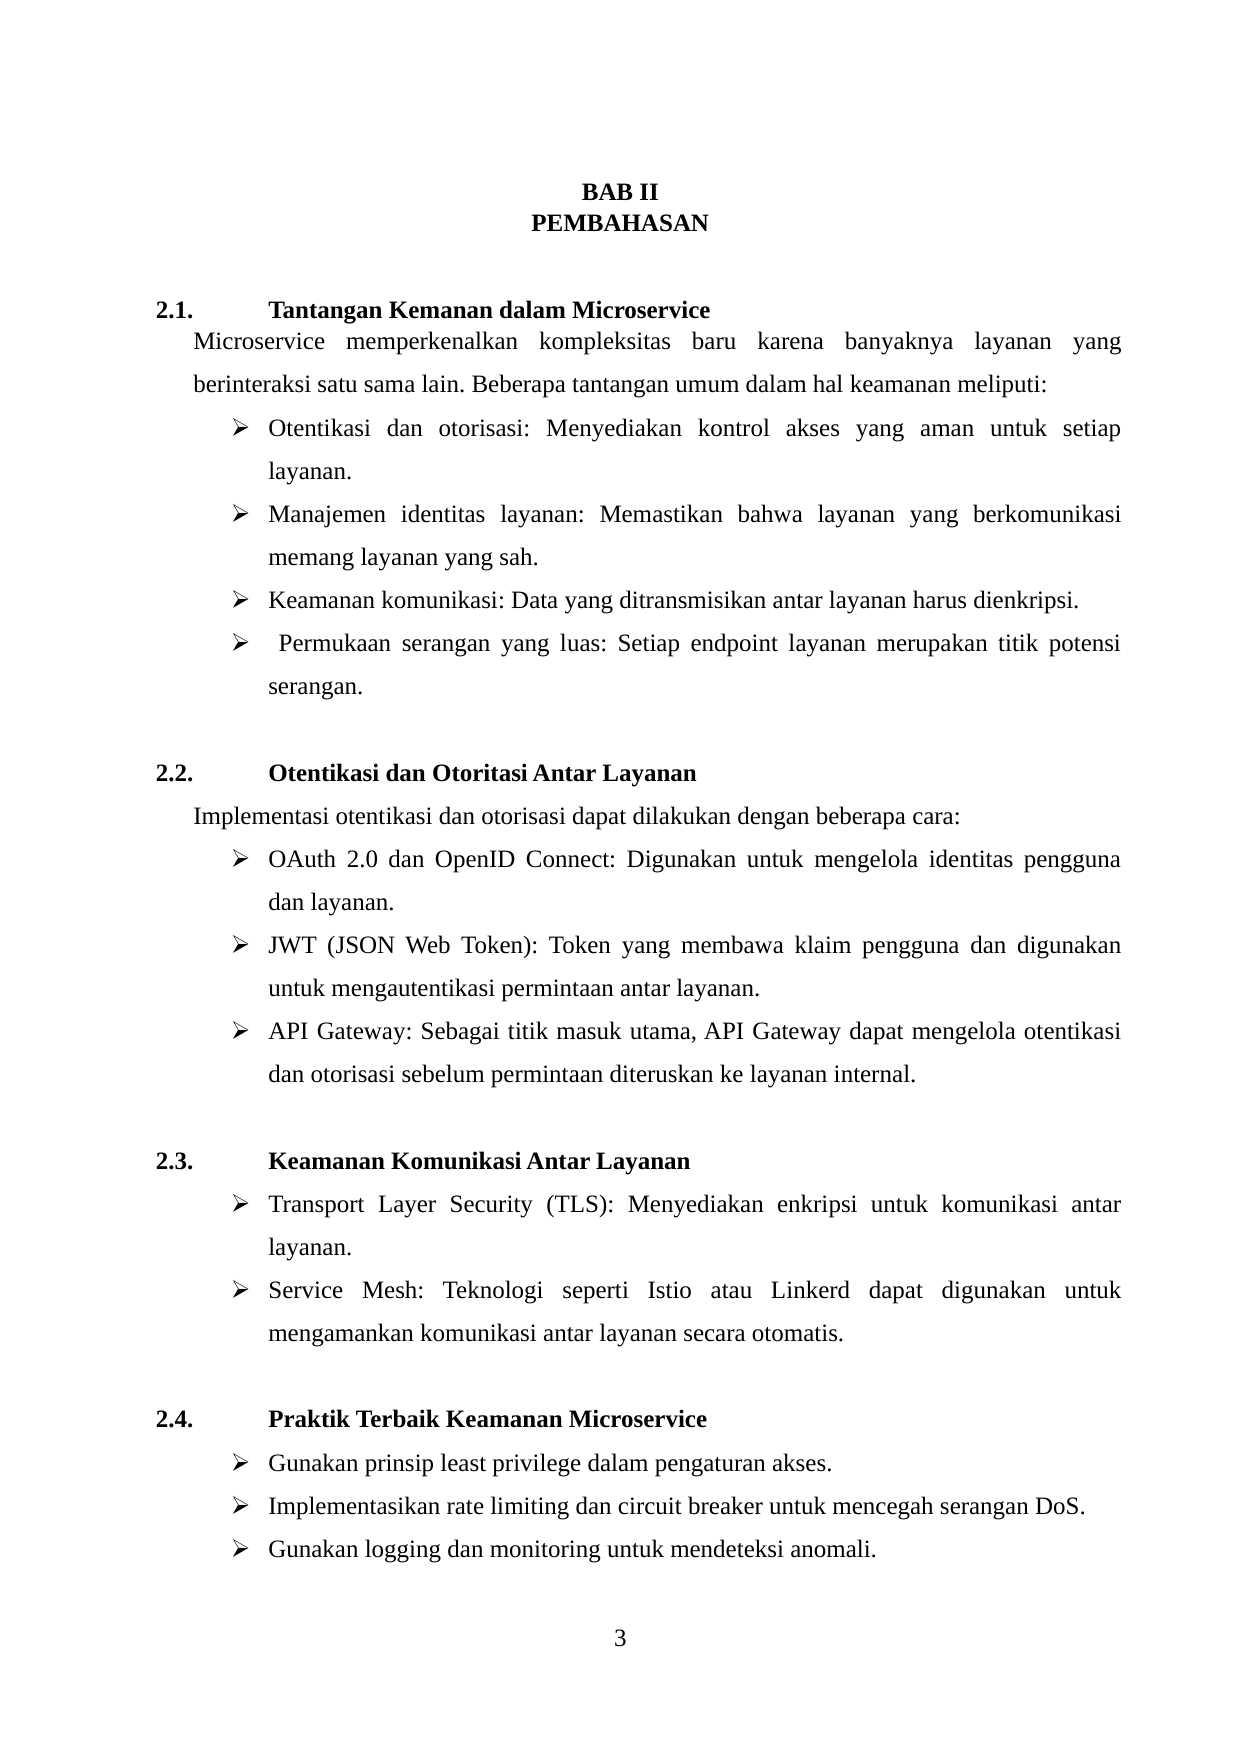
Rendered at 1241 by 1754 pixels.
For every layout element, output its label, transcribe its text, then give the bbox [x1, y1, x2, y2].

list Otentikasi dan otorisasi: Menyediakan kontrol akses yang aman untuk setiap layanan. [231, 413, 1122, 484]
list JWT (JSON Web Token): Token yang membawa klaim pengguna dan digunakan untuk mengautentikasi permintaan antar layanan. [231, 930, 1122, 1002]
list Manajemen identitas layanan: Memastikan bahwa layanan yang berkomunikasi memang layanan yang sah. [231, 499, 1122, 571]
list Permukaan serangan yang luas: Setiap endpoint layanan merupakan titik potensi serangan. [231, 628, 1122, 700]
list Keamanan komunikasi: Data yang ditransmisikan antar layanan harus dienkripsi. [231, 585, 1122, 614]
list Service Mesh: Teknologi seperti Istio atau Linkerd dapat digunakan untuk mengamankan komunikasi antar layanan secara otomatis. [231, 1275, 1122, 1347]
subtitle BAB II PEMBAHASAN [118, 177, 1122, 237]
list API Gateway: Sebagai titik masuk utama, API Gateway dapat mengelola otentikasi dan otorisasi sebelum permintaan diteruskan ke layanan internal. [231, 1016, 1122, 1088]
list Implementasi otentikasi dan otorisasi dapat dilakukan dengan beberapa cara: [193, 801, 1122, 829]
list Praktik Terbaik Keamanan Microservice [156, 1404, 1122, 1433]
list Implementasikan rate limiting dan circuit breaker untuk mencegah serangan DoS. [231, 1491, 1122, 1519]
list Otentikasi dan Otoritasi Antar Layanan [156, 758, 1122, 786]
list Gunakan prinsip least privilege dalam pengaturan akses. [231, 1448, 1122, 1476]
list OAuth 2.0 dan OpenID Connect: Digunakan untuk mengelola identitas pengguna dan layanan. [231, 844, 1122, 916]
list Keamanan Komunikasi Antar Layanan [156, 1146, 1122, 1174]
list Microservice memperkenalkan kompleksitas baru karena banyaknya layanan yang berinteraksi satu sama lain. Beberapa tantangan umum dalam hal keamanan meliputi: [193, 326, 1122, 398]
list Gunakan logging dan monitoring untuk mendeteksi anomali. [231, 1534, 1122, 1563]
list Transport Layer Security (TLS): Menyediakan enkripsi untuk komunikasi antar layanan. [231, 1189, 1122, 1261]
list Tantangan Kemanan dalam Microservice [156, 295, 1122, 324]
